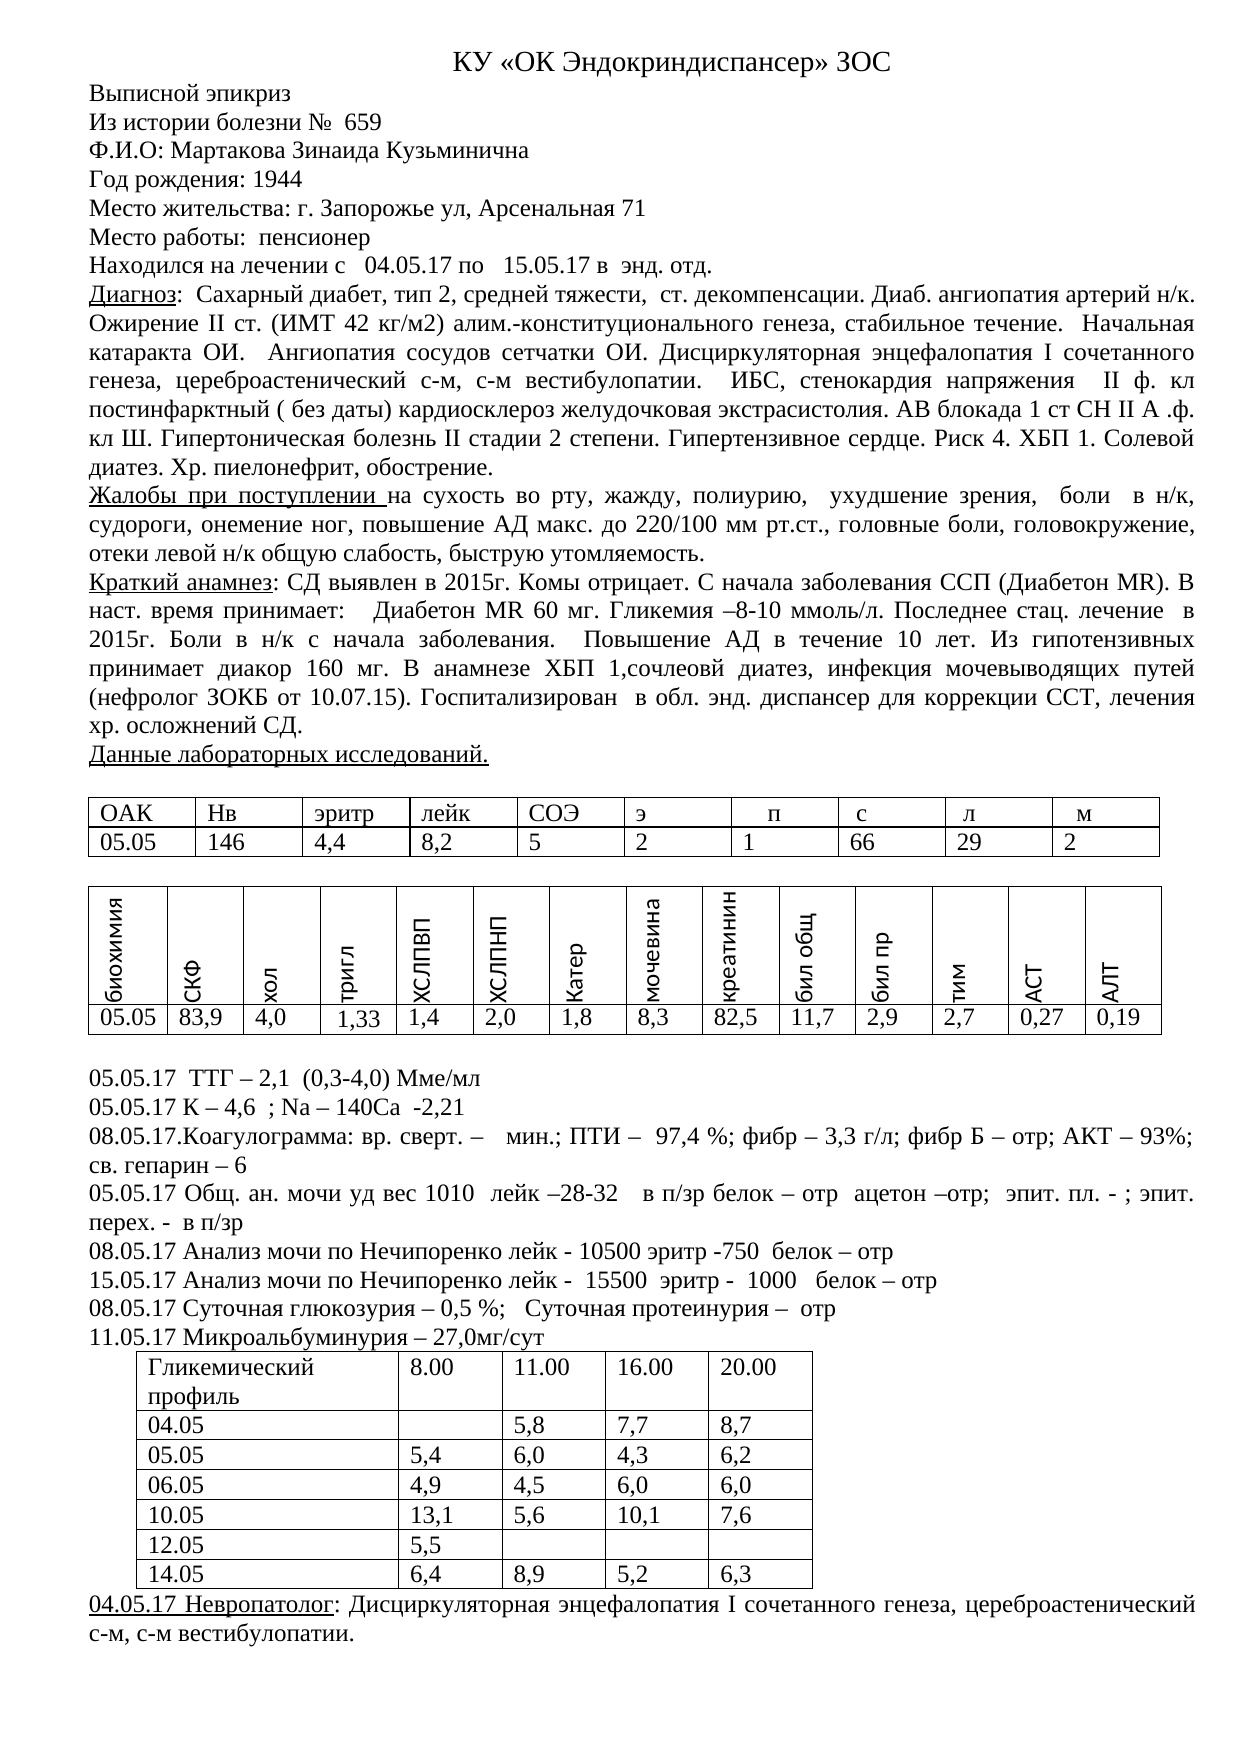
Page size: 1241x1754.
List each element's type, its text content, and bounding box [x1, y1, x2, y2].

table_cell 06.05 [137, 1470, 398, 1499]
table_cell 4,5 [503, 1470, 605, 1499]
text Данные лабораторных исследований. [89, 739, 1196, 768]
table_header ОАК [89, 798, 195, 826]
table_header креатинин [703, 887, 779, 1004]
table_cell 10,1 [606, 1500, 708, 1529]
table_header СКФ [168, 887, 243, 1004]
table_header э [625, 798, 731, 826]
table_header Нв [196, 798, 302, 826]
table_cell 10.05 [137, 1500, 398, 1529]
table_cell 4,9 [399, 1470, 502, 1499]
table_cell 7,7 [606, 1411, 708, 1439]
table_cell 1,8 [550, 1005, 626, 1034]
table_header биохимия [89, 887, 167, 1004]
table_cell 13,1 [399, 1500, 502, 1529]
table_cell 8,7 [709, 1411, 812, 1439]
table_header 16.00 [606, 1352, 708, 1409]
text Диагноз: Сахарный диабет, тип 2, средней тяжести, ст. декомпенсации. Диаб. ангиопатия артерий н/к. Ожирение II ст. (ИМТ 42 кг/м2) алим.-конституционального генеза, стабильное течение. Начальная катаракта ОИ. Ангиопатия сосудов сетчатки ОИ. Дисциркуляторная энцефалопатия I сочетанного генеза, цереброастенический с-м, с-м вестибулопатии. ИБС, стенокардия напряжения II ф. кл постинфарктный ( без даты) кардиосклероз желудочковая экстрасистолия. АВ блокада 1 ст СН II А .ф. кл Ш. Гипертоническая болезнь II стадии 2 степени. Гипертензивное сердце. Риск 4. ХБП 1. Солевой диатез. Хр. пиелонефрит, обострение. [89, 279, 1196, 480]
text Краткий анамнез: СД выявлен в 2015г. Комы отрицает. С начала заболевания ССП (Диабетон MR). В наст. время принимает: Диабетон MR 60 мг. Гликемия –8-10 ммоль/л. Последнее стац. лечение в 2015г. Боли в н/к с начала заболевания. Повышение АД в течение 10 лет. Из гипотензивных принимает диакор 160 мг. В анамнезе ХБП 1,сочлеовй диатез, инфекция мочевыводящих путей (нефролог ЗОКБ от 10.07.15). Госпитализирован в обл. энд. диспансер для коррекции ССТ, лечения хр. осложнений СД. [89, 567, 1196, 739]
table_cell 5,2 [606, 1560, 708, 1588]
table_cell 0,27 [1009, 1005, 1085, 1034]
text 04.05.17 Невропатолог: Дисциркуляторная энцефалопатия I сочетанного генеза, цереброастенический с-м, с-м вестибулопатии. [89, 1589, 1196, 1647]
table_cell 1,4 [397, 1005, 473, 1034]
table_cell 6,4 [399, 1560, 502, 1588]
table_header лейк [411, 798, 517, 826]
text 05.05.17 ТТГ – 2,1 (0,3-4,0) Мме/мл [89, 1063, 1196, 1092]
table_cell 12.05 [137, 1530, 398, 1558]
table_header п [732, 798, 838, 826]
text Год рождения: 1944 [89, 164, 1196, 193]
table_cell 6,0 [606, 1470, 708, 1499]
table_header СОЭ [518, 798, 624, 826]
text Место жительства: г. Запорожье ул, Арсенальная 71 [89, 193, 1196, 222]
text Находился на лечении с 04.05.17 по 15.05.17 в энд. отд. [89, 250, 1196, 279]
table_cell 5,6 [503, 1500, 605, 1529]
table_header эритр [303, 798, 409, 826]
table_cell 4,3 [606, 1440, 708, 1469]
subtitle Ф.И.О: Мартакова Зинаида Кузьминична [89, 135, 1196, 164]
table_cell 05.05 [89, 1005, 167, 1034]
table_cell 04.05 [137, 1411, 398, 1439]
table_cell 5,5 [399, 1530, 502, 1558]
table_header 20.00 [709, 1352, 812, 1409]
table_header 11.00 [503, 1352, 605, 1409]
table_cell 05.05 [89, 828, 195, 856]
text 05.05.17 К – 4,6 ; Nа – 140Са -2,21 [89, 1092, 1196, 1121]
table_header Катер [550, 887, 626, 1004]
table_header тим [933, 887, 1008, 1004]
table_header ХСЛПВП [397, 887, 473, 1004]
table_cell 5,8 [503, 1411, 605, 1439]
table_cell 0,19 [1086, 1005, 1161, 1034]
table_cell 8,9 [503, 1560, 605, 1588]
table_cell 7,6 [709, 1500, 812, 1529]
subtitle 11.05.17 Микроальбуминурия – 27,0мг/сут [89, 1322, 1196, 1351]
table_cell 6,2 [709, 1440, 812, 1469]
table_header бил пр [856, 887, 932, 1004]
table_cell 8,2 [411, 828, 517, 856]
table_cell 4,0 [244, 1005, 320, 1034]
table_header с [839, 798, 945, 826]
table_cell 2,0 [474, 1005, 549, 1034]
table_cell 1,33 [321, 1005, 396, 1034]
table_cell 2,9 [856, 1005, 932, 1034]
table_header хол [244, 887, 320, 1004]
table_header л [946, 798, 1052, 826]
table_cell 5 [518, 828, 624, 856]
text 15.05.17 Анализ мочи по Нечипоренко лейк - 15500 эритр - 1000 белок – отр [89, 1265, 1196, 1293]
table_cell 8,3 [627, 1005, 702, 1034]
table_cell [606, 1530, 708, 1558]
table_cell 11,7 [780, 1005, 855, 1034]
table_header тригл [321, 887, 396, 1004]
table_header 8.00 [399, 1352, 502, 1409]
text 08.05.17.Коагулограмма: вр. сверт. – мин.; ПТИ – 97,4 %; фибр – 3,3 г/л; фибр Б – отр; АКТ – 93%; св. гепарин – 6 [89, 1121, 1196, 1178]
table_cell [399, 1411, 502, 1439]
table_cell 05.05 [137, 1440, 398, 1469]
table_cell 2,7 [933, 1005, 1008, 1034]
table_cell 2 [1053, 828, 1159, 856]
table_cell 29 [946, 828, 1052, 856]
table_cell 6,0 [503, 1440, 605, 1469]
table_cell 14.05 [137, 1560, 398, 1588]
text Жалобы при поступлении на сухость во рту, жажду, полиурию, ухудшение зрения, боли в н/к, судороги, онемение ног, повышение АД макс. до 220/100 мм рт.ст., головные боли, головокружение, отеки левой н/к общую слабость, быструю утомляемость. [89, 480, 1196, 567]
table_cell 6,0 [709, 1470, 812, 1499]
text 08.05.17 Анализ мочи по Нечипоренко лейк - 10500 эритр -750 белок – отр [89, 1236, 1196, 1265]
table_header ХСЛПНП [474, 887, 549, 1004]
table_cell 4,4 [303, 828, 409, 856]
text 08.05.17 Суточная глюкозурия – 0,5 %; Суточная протеинурия – отр [89, 1293, 1196, 1322]
table_header АЛТ [1086, 887, 1161, 1004]
table_header бил общ [780, 887, 855, 1004]
table_cell 1 [732, 828, 838, 856]
table_cell 82,5 [703, 1005, 779, 1034]
table_cell 66 [839, 828, 945, 856]
table_header м [1053, 798, 1159, 826]
text Место работы: пенсионер [89, 222, 1196, 250]
table_cell 2 [625, 828, 731, 856]
table_cell 146 [196, 828, 302, 856]
table_header мочевина [627, 887, 702, 1004]
table_cell [709, 1530, 812, 1558]
table_header АСТ [1009, 887, 1085, 1004]
table_header Гликемический профиль [137, 1352, 398, 1409]
table_cell 6,3 [709, 1560, 812, 1588]
subtitle 05.05.17 Общ. ан. мочи уд вес 1010 лейк –28-32 в п/зр белок – отр ацетон –отр; эпит. пл. - ; эпит. перех. - в п/зр [89, 1178, 1196, 1236]
subtitle Выписной эпикриз [89, 78, 1202, 107]
table_cell 5,4 [399, 1440, 502, 1469]
table_cell [503, 1530, 605, 1558]
subtitle Из истории болезни № 659 [89, 107, 1196, 135]
table_cell 83,9 [168, 1005, 243, 1034]
